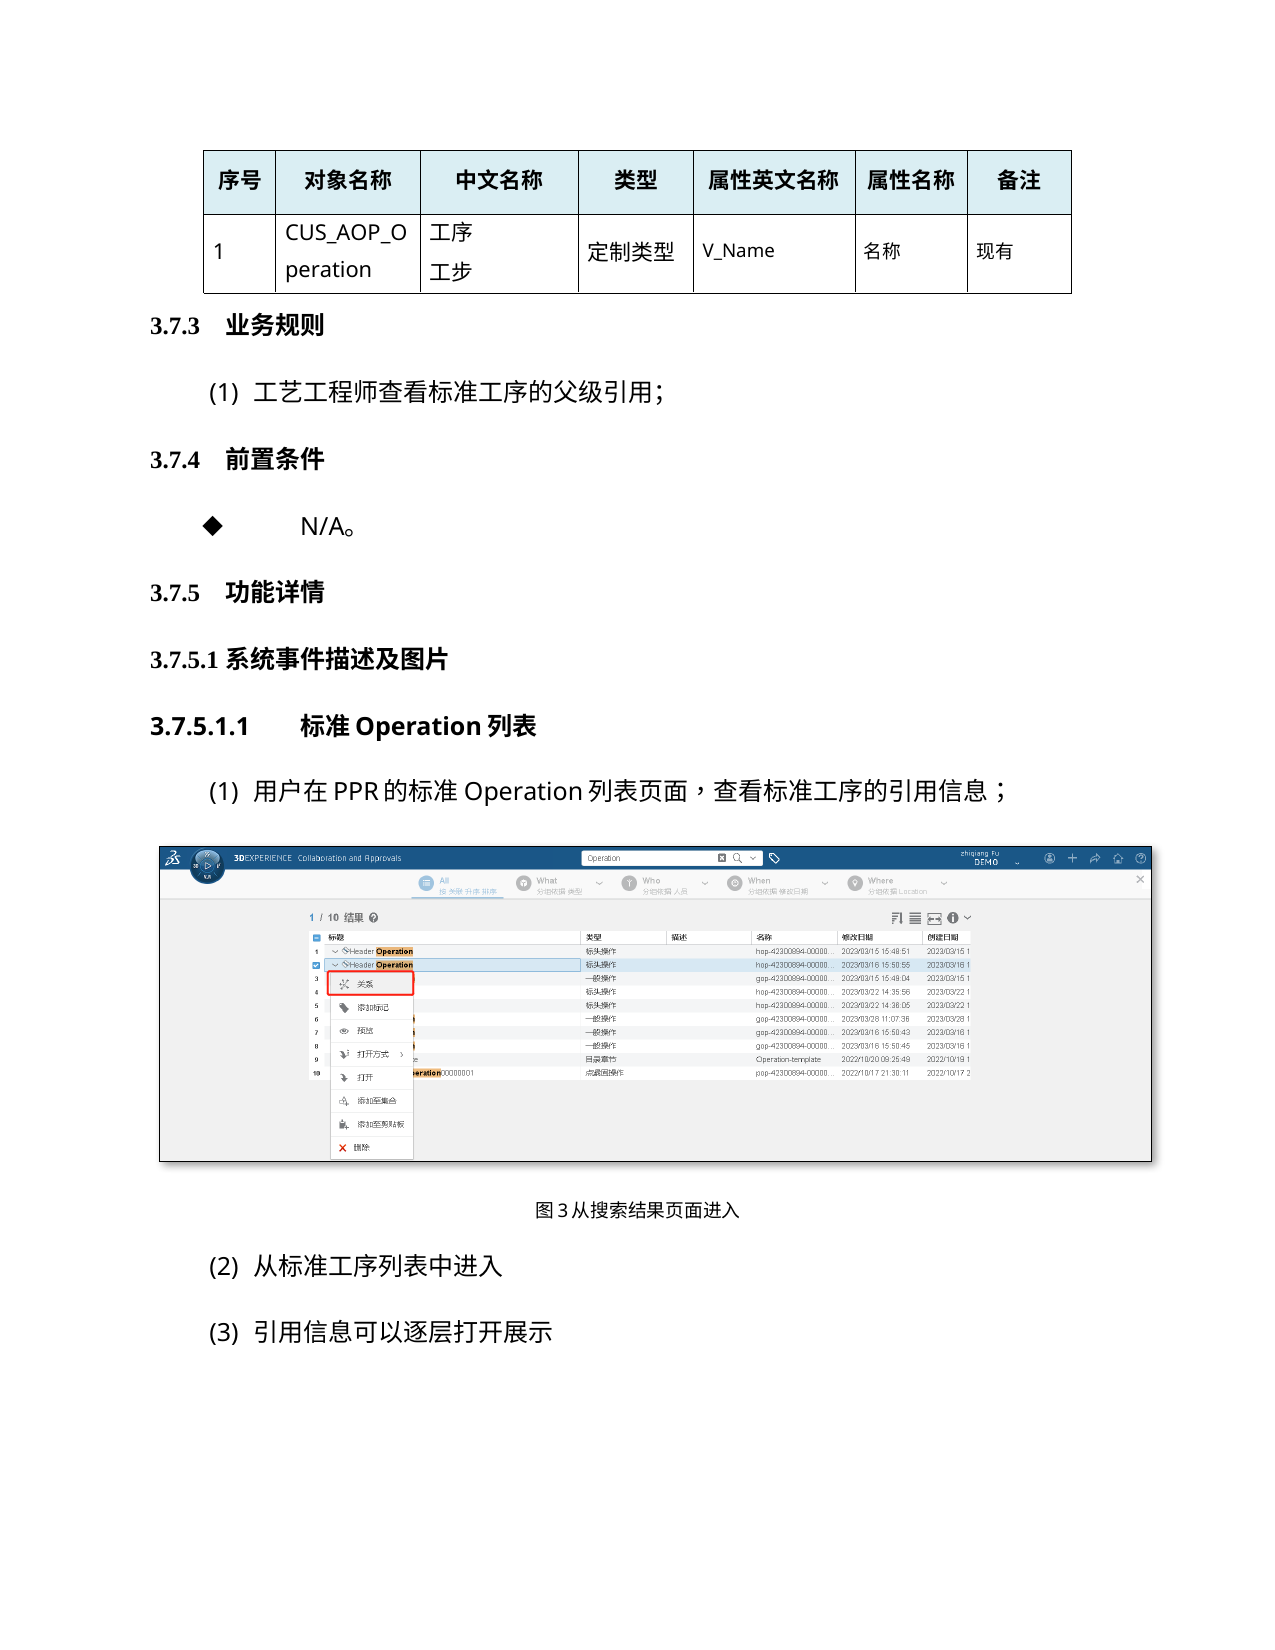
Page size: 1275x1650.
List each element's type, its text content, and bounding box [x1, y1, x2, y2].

table_cell V_Name [694, 215, 855, 292]
table_header 属性名称 [856, 151, 967, 214]
text 业务规则 [150, 305, 1125, 342]
table_cell 1 [204, 215, 275, 292]
table_header 类型 [579, 151, 693, 214]
list 从标准工序列表中进入 [209, 1248, 1104, 1283]
list 引用信息可以逐层打开展示 [209, 1312, 1104, 1348]
table_cell 工序 工步 [421, 215, 578, 292]
text N/A。 [150, 506, 1125, 542]
text 功能详情 [150, 573, 1125, 609]
text 图3从搜索结果页面进入 [150, 1195, 1125, 1222]
table_header 对象名称 [276, 151, 420, 214]
table_cell CUS_AOP_Operation [276, 215, 420, 292]
list 用户在PPR的标准Operation列表页面，查看标准工序的引用信息； [209, 773, 1104, 808]
table_cell 名称 [856, 215, 967, 292]
table_cell 现有 [968, 215, 1071, 292]
list 工艺工程师查看标准工序的父级引用； [209, 372, 1104, 408]
list 系统事件描述及图片 [150, 640, 1125, 676]
text 标准Operation列表 [150, 707, 1125, 743]
table_header 序号 [204, 151, 275, 214]
text 前置条件 [150, 439, 1125, 475]
table_header 属性英文名称 [694, 151, 855, 214]
picture [160, 847, 1151, 1161]
table_header 中文名称 [421, 151, 578, 214]
table_cell 定制类型 [579, 215, 693, 292]
table_header 备注 [968, 151, 1071, 214]
